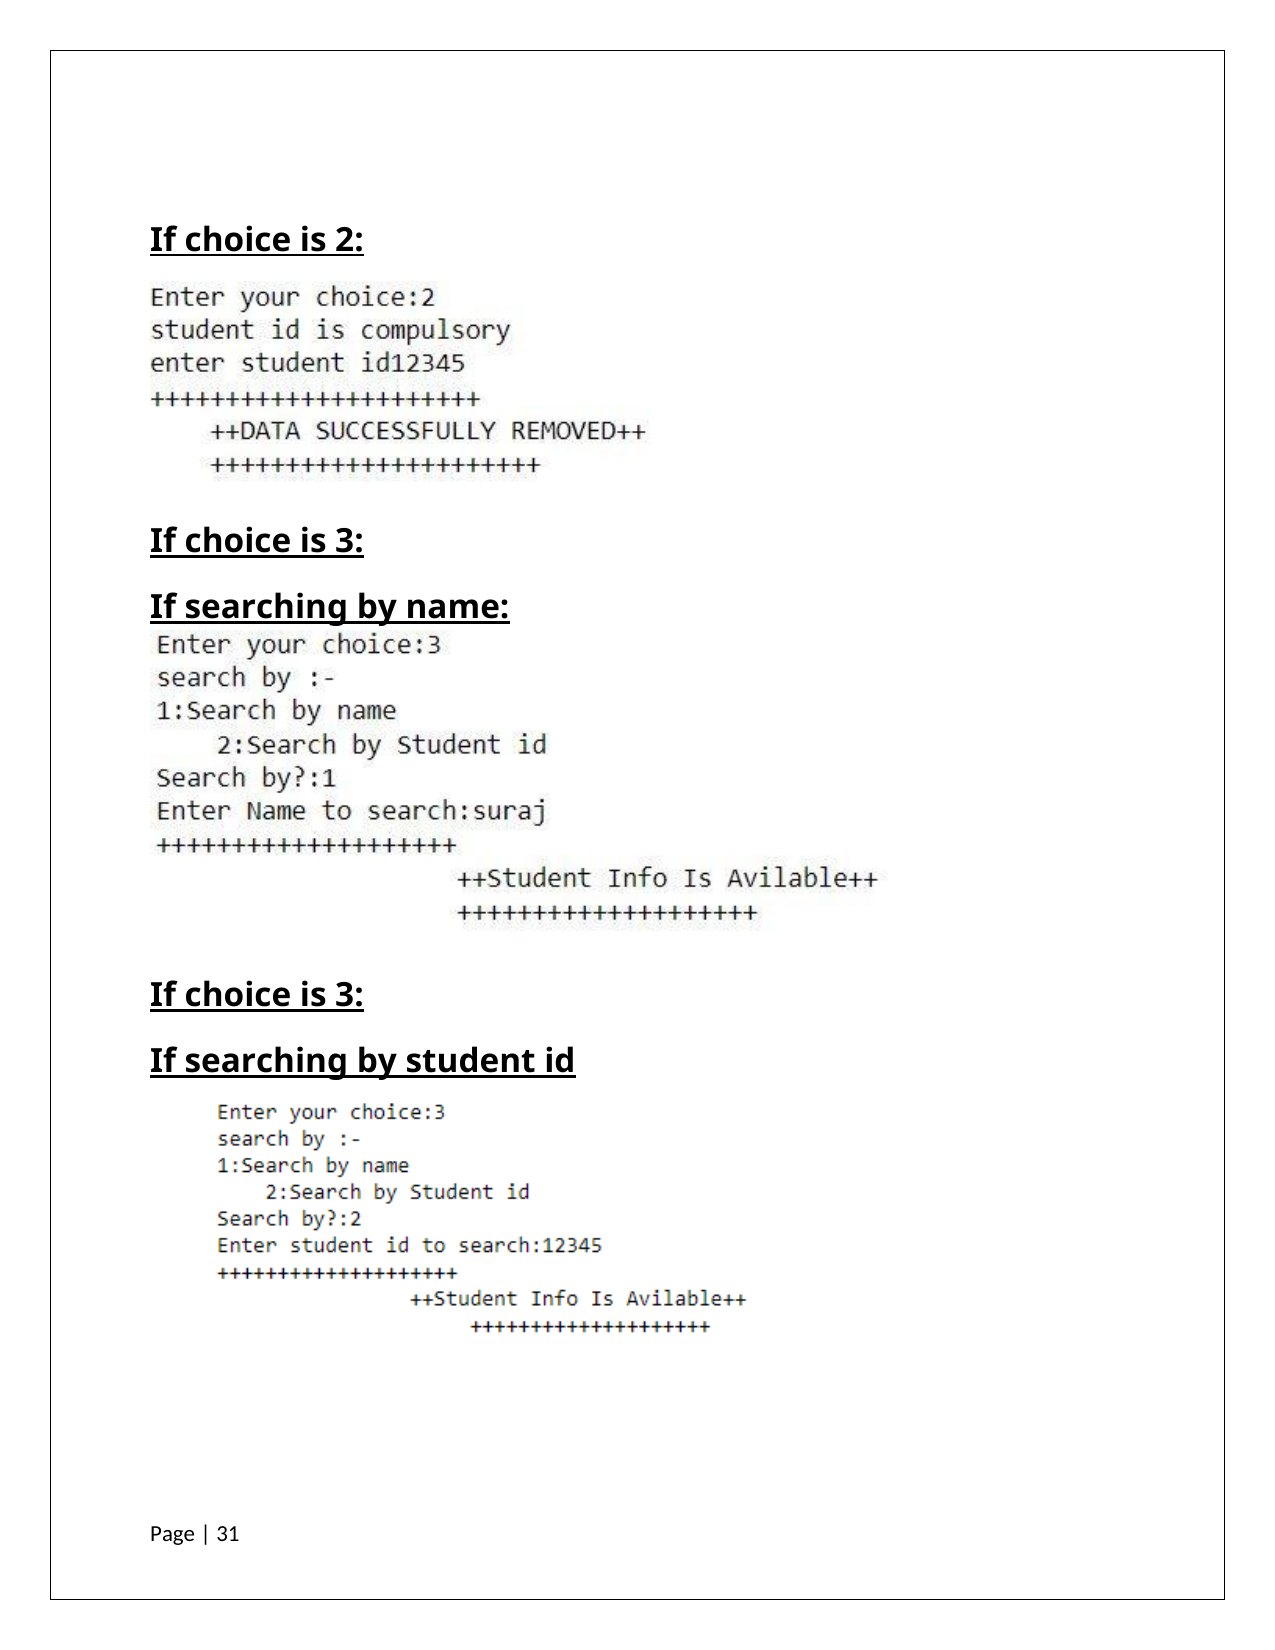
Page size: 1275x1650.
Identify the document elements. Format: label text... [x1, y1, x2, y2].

picture [150, 630, 944, 953]
text If choice is 2: [150, 216, 1125, 261]
picture [150, 281, 658, 499]
text If choice is 3: [150, 971, 1125, 1017]
text If choice is 3: [150, 517, 1125, 563]
text If searching by student id [150, 1037, 1125, 1082]
picture [150, 1102, 921, 1334]
